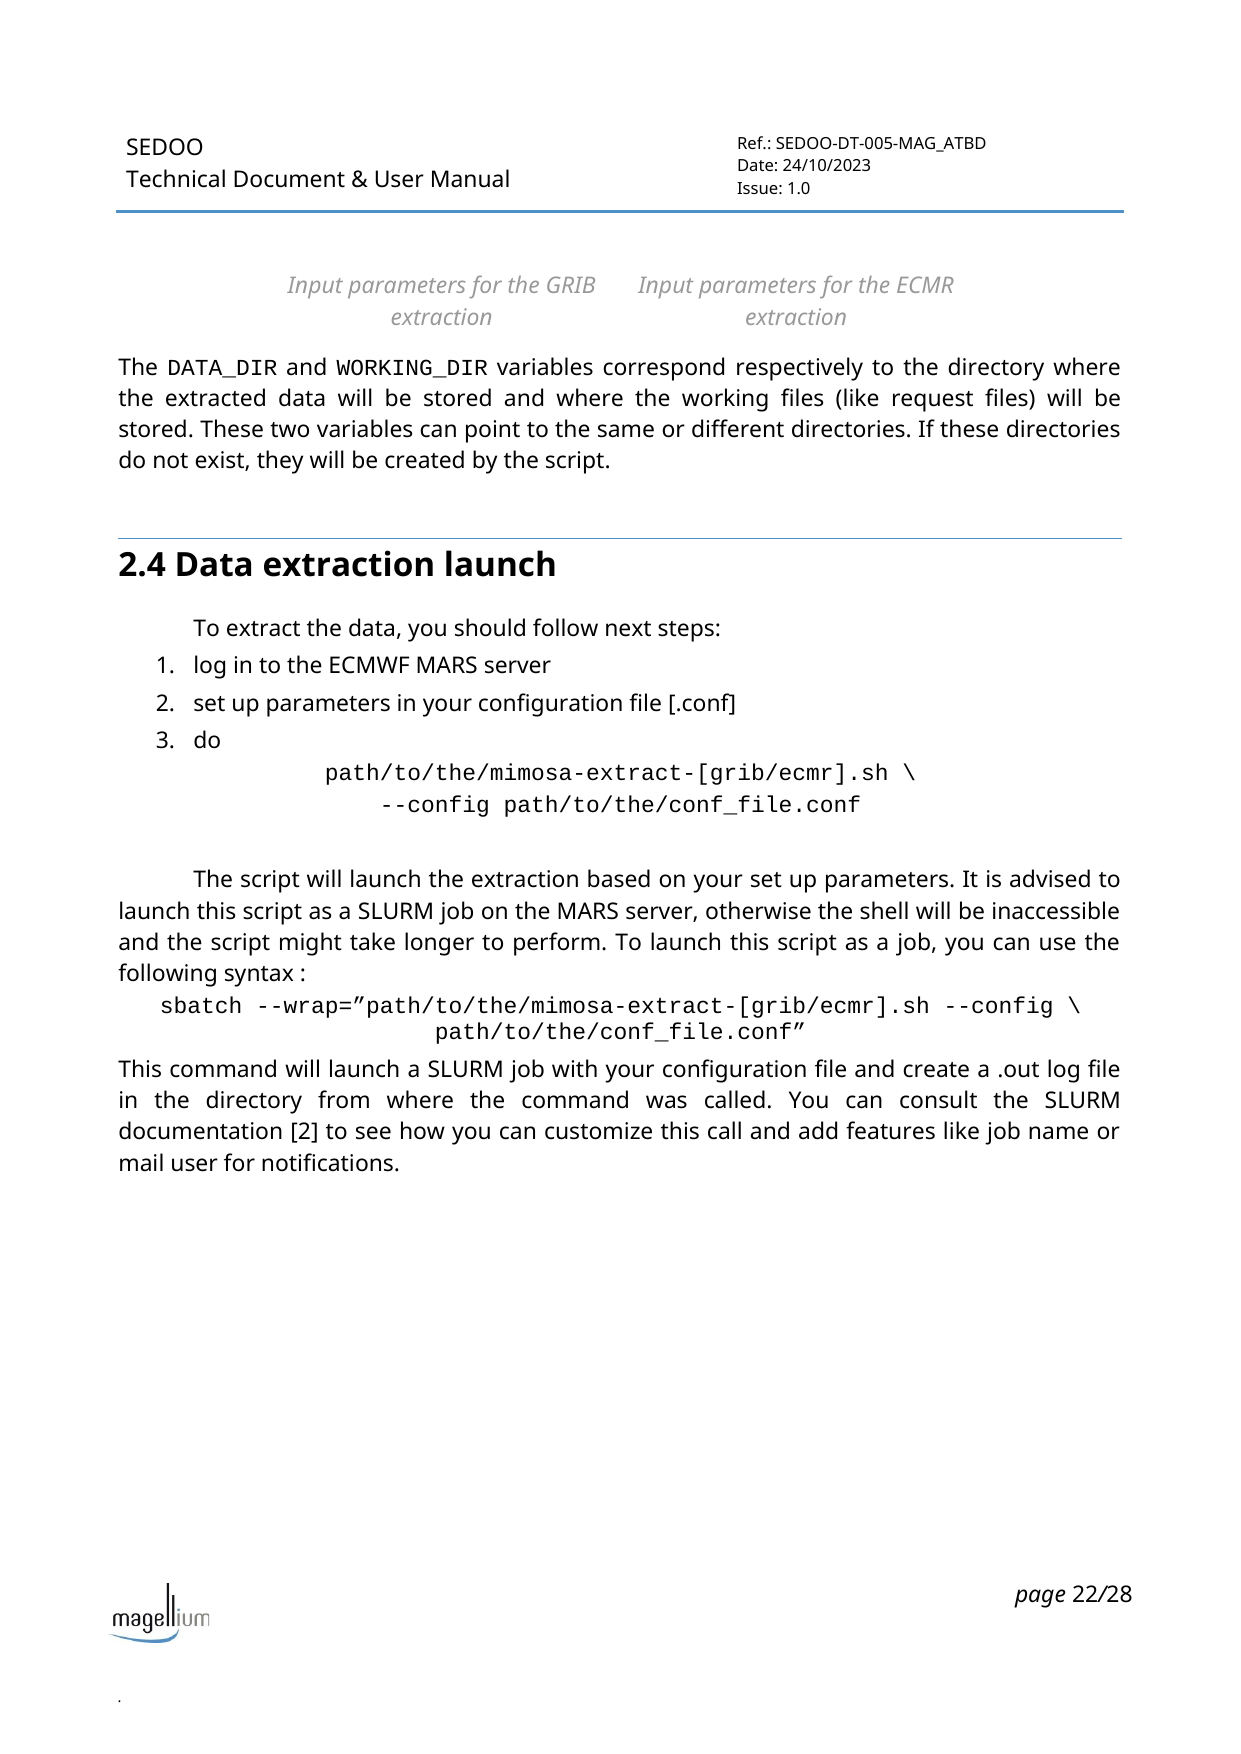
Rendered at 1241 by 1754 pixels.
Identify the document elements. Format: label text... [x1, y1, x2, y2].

text path/to/the/mimosa-extract-[grib/ecmr].sh \ [118, 762, 1122, 787]
text The script will launch the extraction based on your set up parameters. It is advised to launch this script as a SLURM job on the MARS server, otherwise the shell will be inaccessible and the script might take longer to perform. To launch this script as a job, you can use the following syntax : [118, 863, 1122, 988]
picture [107, 1583, 210, 1643]
text --config path/to/the/conf_file.conf [118, 794, 1122, 820]
subtitle 2.4 Data extraction launch [118, 539, 1122, 587]
table_cell Input parameters for the ECMR extraction [621, 259, 974, 342]
text To extract the data, you should follow next steps: [118, 612, 1122, 643]
table_cell Input parameters for the GRIB extraction [267, 259, 619, 342]
text This command will launch a SLURM job with your configuration file and create a .out log file in the directory from where the command was called. You can consult the SLURM documentation [2] to see how you can customize this call and add features like job name or mail user for notifications. [118, 1053, 1122, 1178]
list log in to the ECMWF MARS server [156, 649, 1122, 680]
text The DATA_DIR and WORKING_DIR variables correspond respectively to the directory where the extracted data will be stored and where the working files (like request files) will be stored. These two variables can point to the same or different directories. If these directories do not exist, they will be created by the script. [118, 350, 1122, 476]
list do [156, 724, 1122, 755]
text sbatch --wrap=”path/to/the/mimosa-extract-[grib/ecmr].sh --config \ path/to/the/conf_file.conf” [118, 995, 1122, 1047]
list set up parameters in your configuration file [.conf] [156, 687, 1122, 718]
